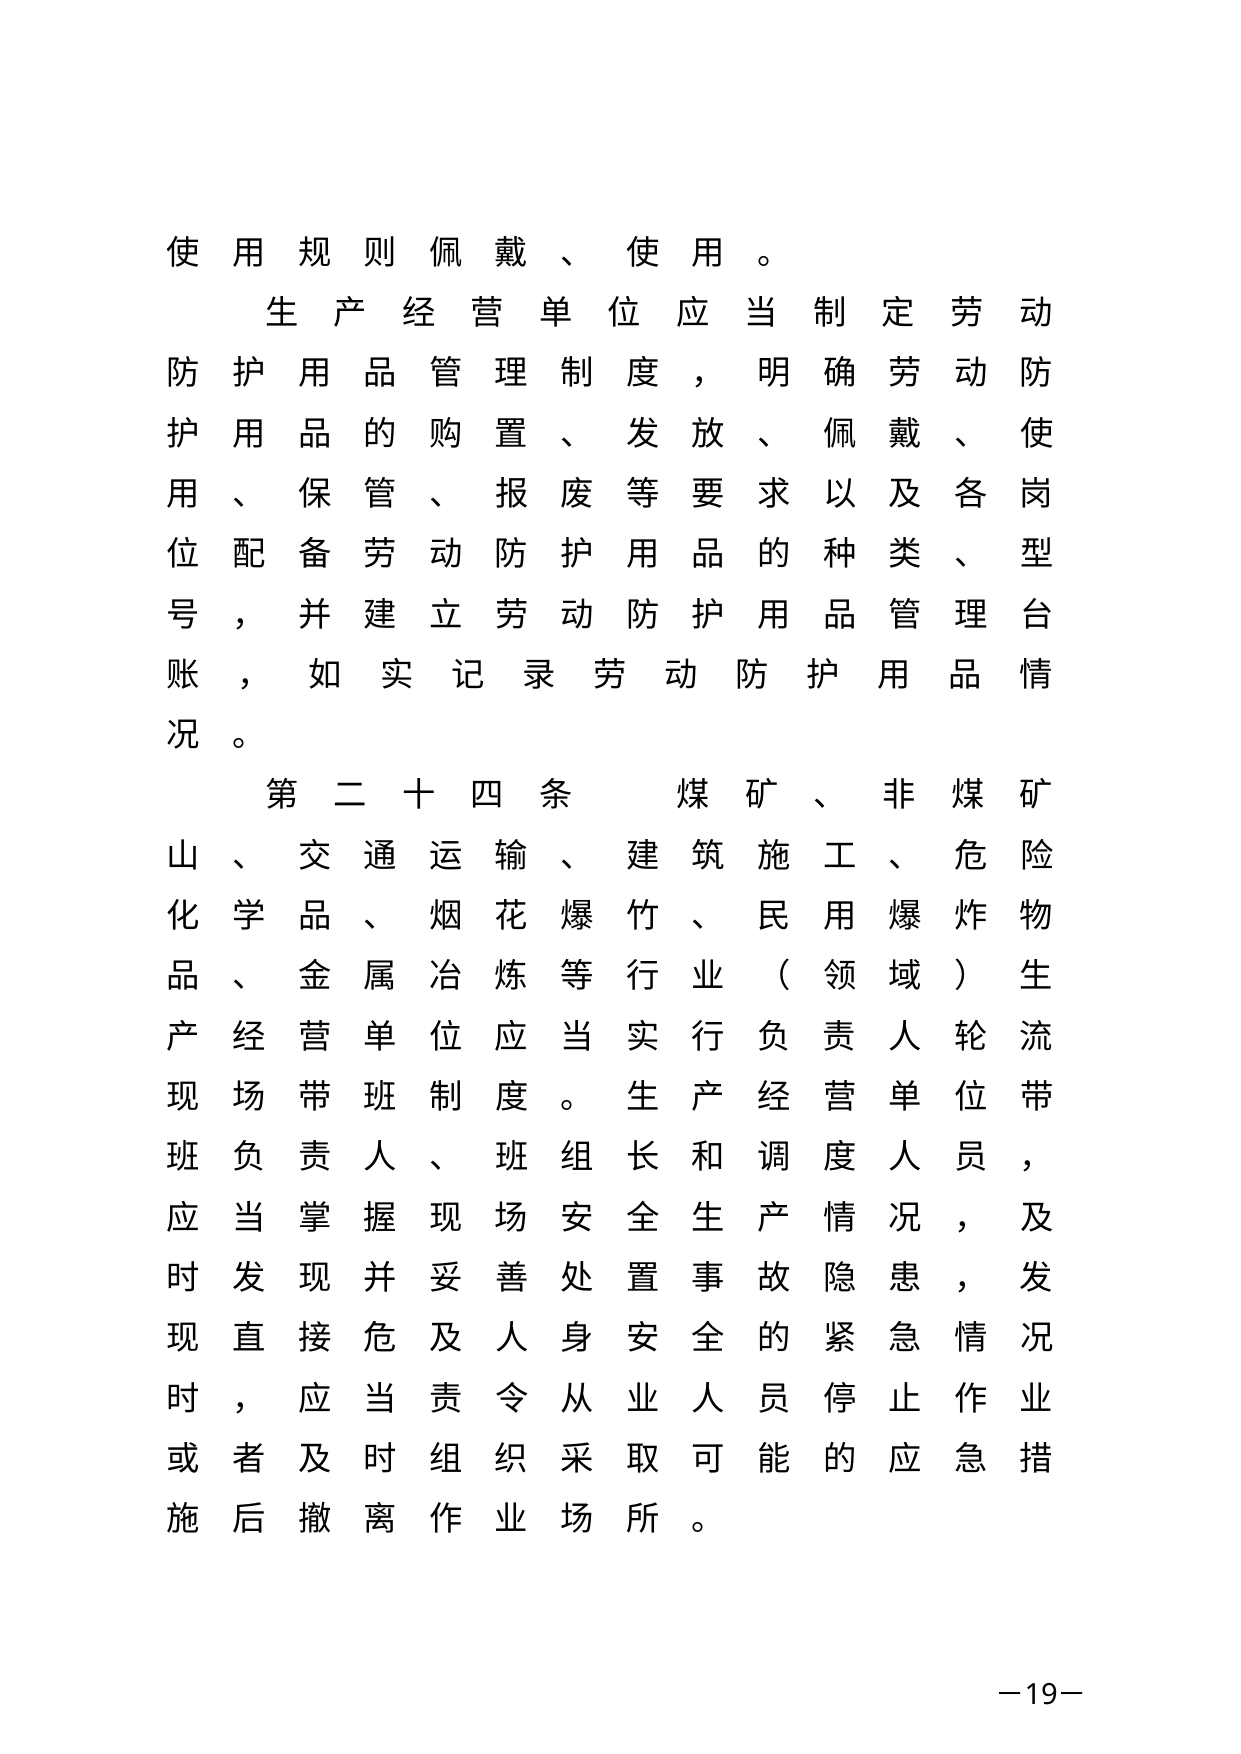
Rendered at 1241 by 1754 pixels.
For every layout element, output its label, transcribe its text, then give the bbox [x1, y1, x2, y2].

text 生产经营单位应当制定劳动防护用品管理制度，明确劳动防护用品的购置、发放、佩戴、使用、保管、报废等要求以及各岗位配备劳动防护用品的种类、型号，并建立劳动防护用品管理台账，如实记录劳动防护用品情况。 [167, 280, 1085, 762]
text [167, 219, 1085, 280]
text 第二十四条 煤矿、非煤矿山、交通运输、建筑施工、危险化学品、烟花爆竹、民用爆炸物品、金属冶炼等行业（领域）生产经营单位应当实行负责人轮流现场带班制度。生产经营单位带班负责人、班组长和调度人员，应当掌握现场安全生产情况，及时发现并妥善处置事故隐患，发现直接危及人身安全的紧急情况时，应当责令从业人员停止作业或者及时组织采取可能的应急措施后撤离作业场所。 [167, 762, 1085, 1546]
